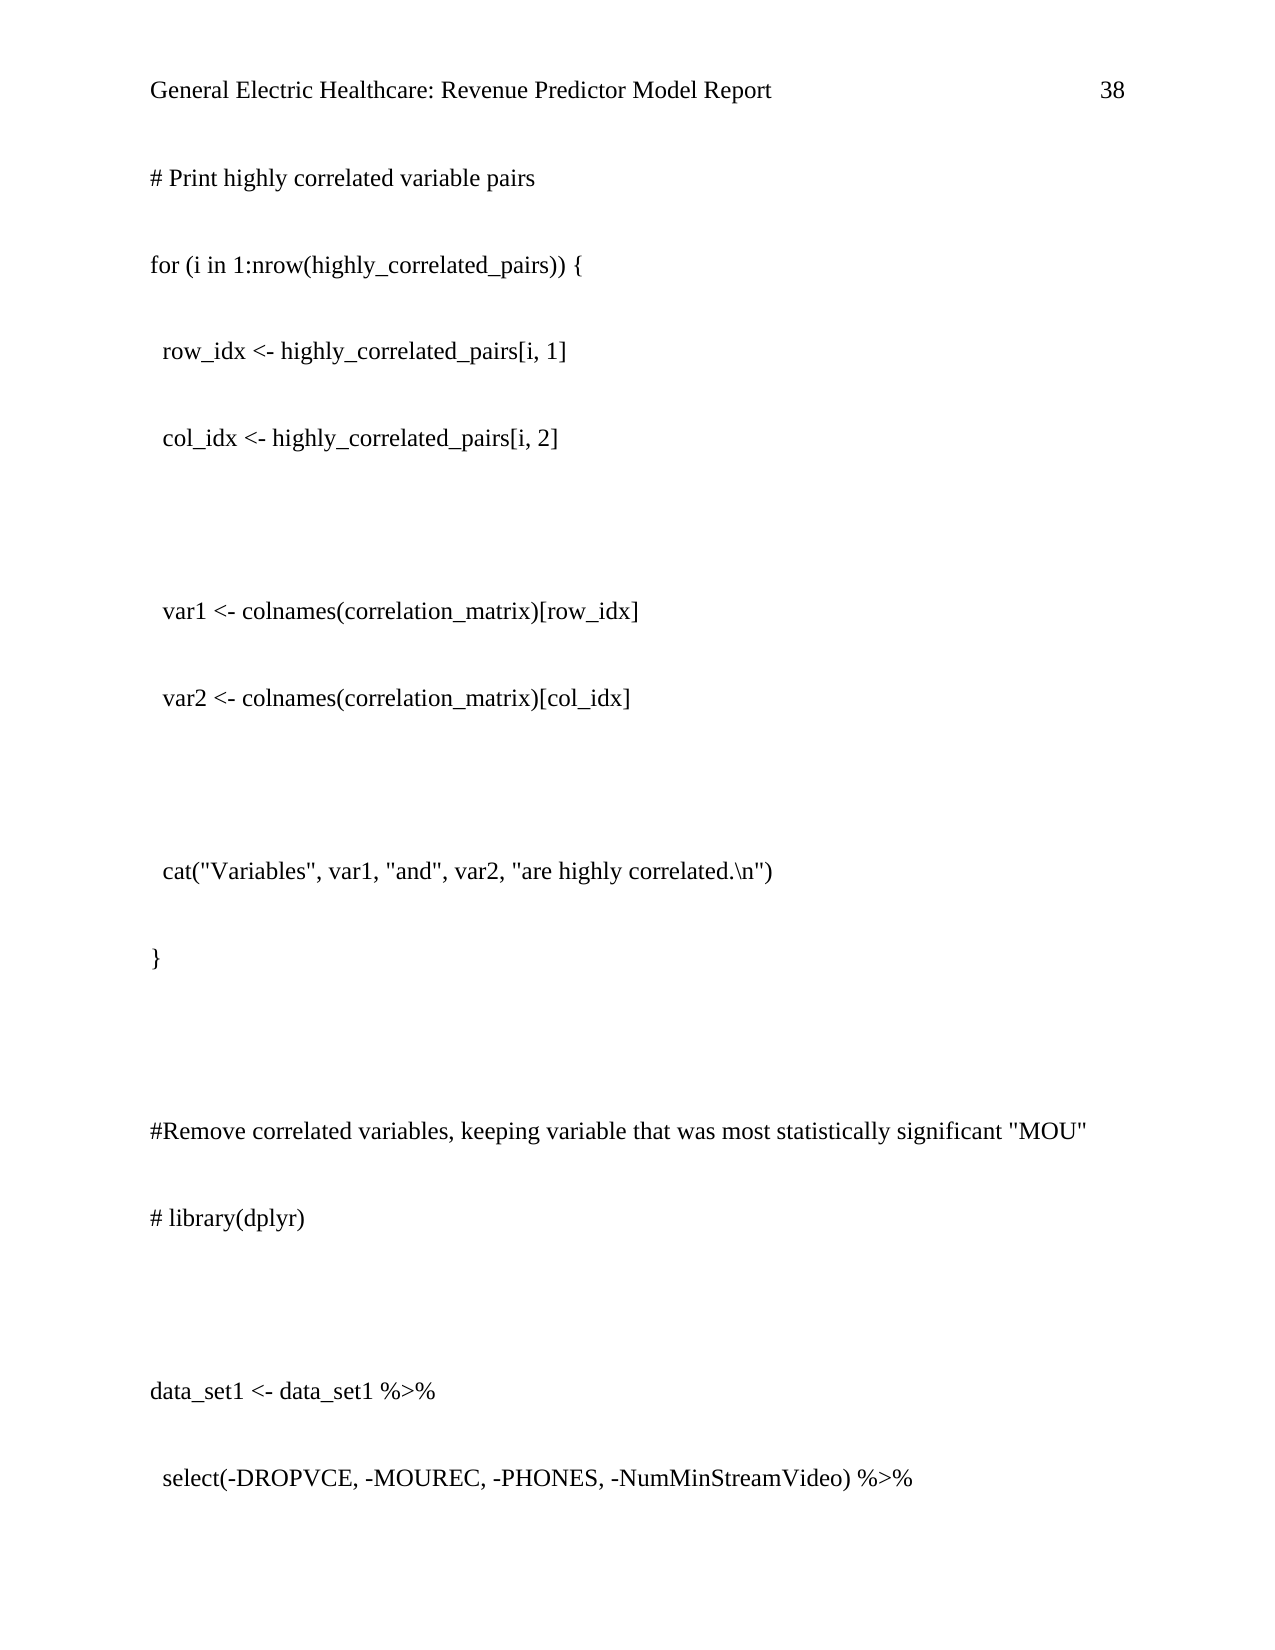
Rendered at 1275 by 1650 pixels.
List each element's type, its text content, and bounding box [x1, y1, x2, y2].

text for (i in 1:nrow(highly_correlated_pairs)) { [150, 250, 1125, 278]
text row_idx <- highly_correlated_pairs[i, 1] [150, 336, 1125, 365]
text } [150, 943, 1125, 972]
text col_idx <- highly_correlated_pairs[i, 2] [150, 423, 1125, 452]
text cat("Variables", var1, "and", var2, "are highly correlated.\n") [150, 856, 1125, 885]
text var2 <- colnames(correlation_matrix)[col_idx] [150, 683, 1125, 712]
text var1 <- colnames(correlation_matrix)[row_idx] [150, 596, 1125, 625]
text data_set1 <- data_set1 %>% [150, 1376, 1125, 1405]
text # library(dplyr) [150, 1203, 1125, 1232]
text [150, 1463, 1125, 1492]
text # Print highly correlated variable pairs [150, 163, 1125, 192]
text #Remove correlated variables, keeping variable that was most statistically significant "MOU" [150, 1116, 1125, 1145]
